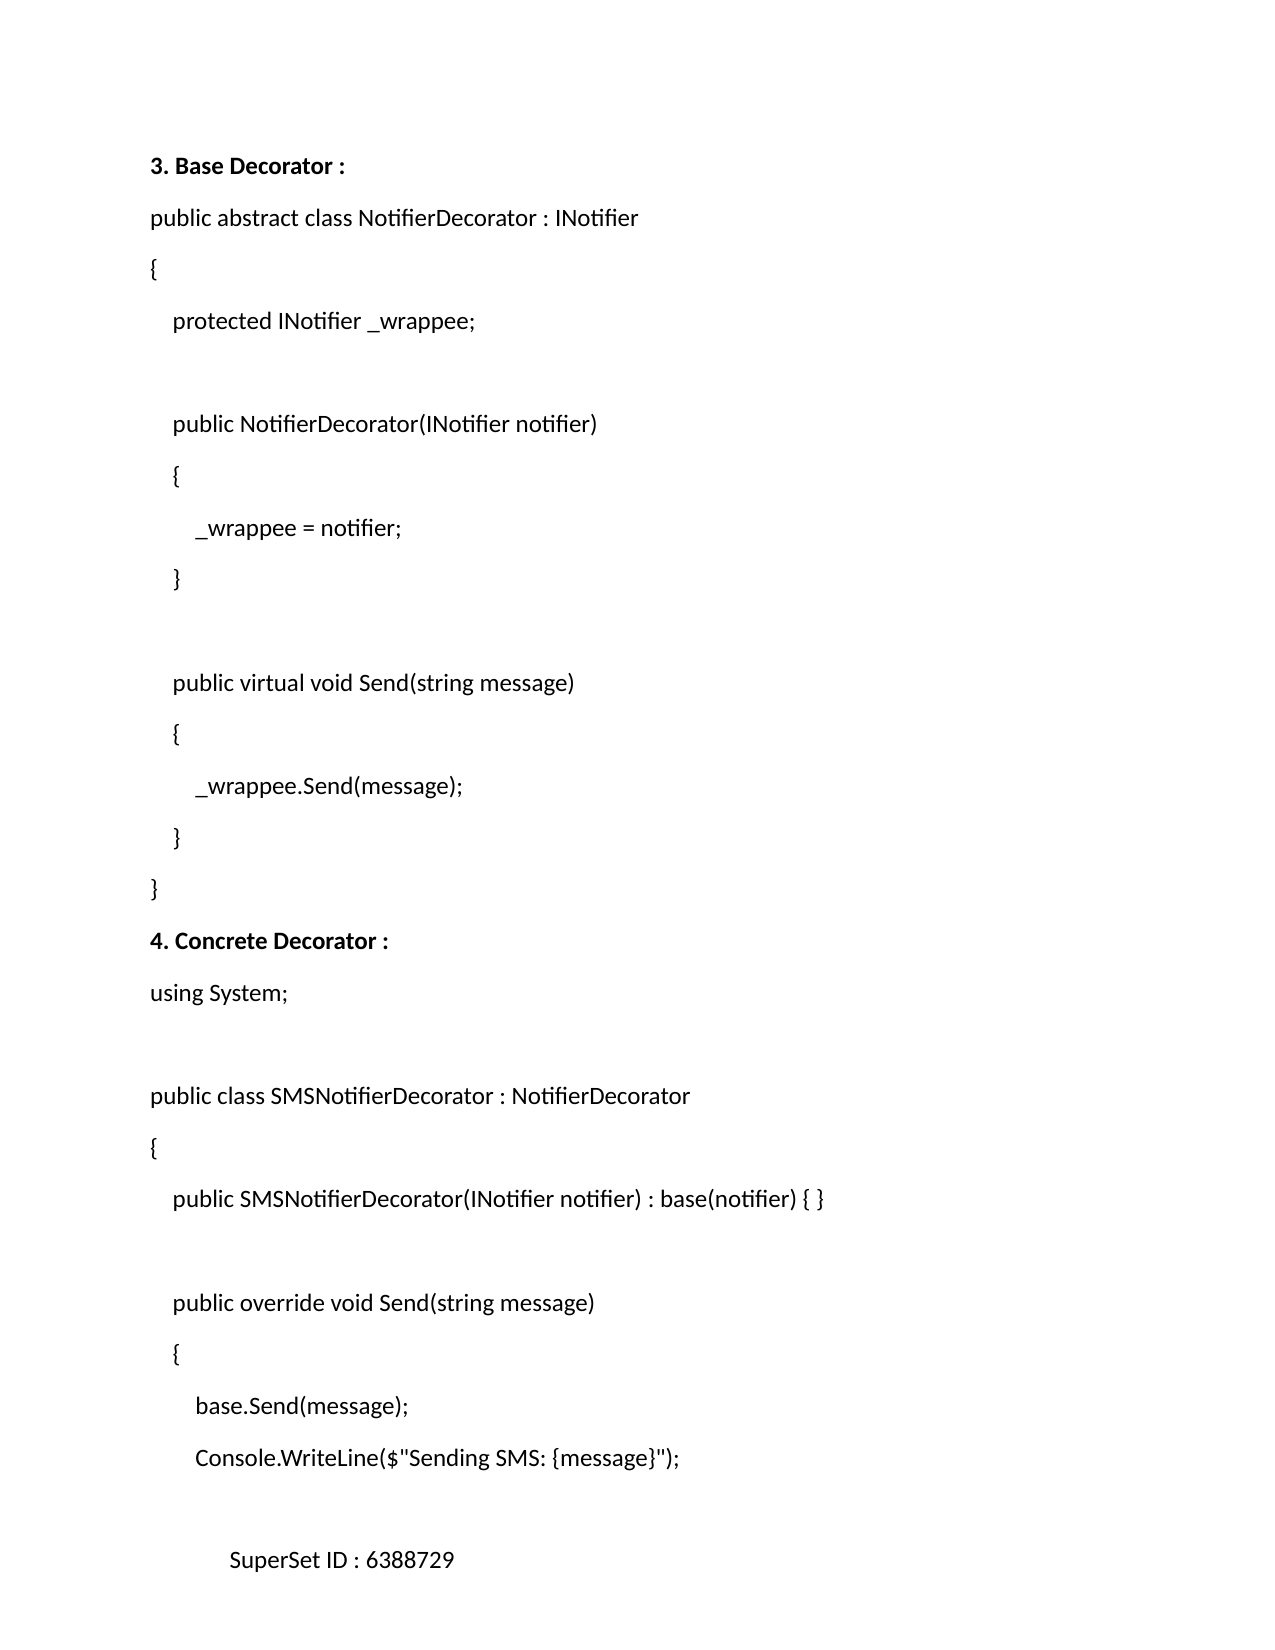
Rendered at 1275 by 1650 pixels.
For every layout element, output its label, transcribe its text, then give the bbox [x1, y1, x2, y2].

text { [150, 1132, 1125, 1162]
text public virtual void Send(string message) [150, 667, 1125, 697]
text { [150, 253, 1125, 284]
text Console.WriteLine($"Sending SMS: {message}"); [150, 1442, 1125, 1472]
text using System; [150, 977, 1125, 1007]
text public class SMSNotifierDecorator : NotifierDecorator [150, 1080, 1125, 1111]
text } [150, 822, 1125, 852]
text { [150, 718, 1125, 749]
text 4. Concrete Decorator : [150, 925, 1125, 956]
text base.Send(message); [150, 1390, 1125, 1421]
text } [150, 873, 1125, 904]
text { [150, 1338, 1125, 1369]
text public SMSNotifierDecorator(INotifier notifier) : base(notifier) { } [150, 1183, 1125, 1214]
text 3. Base Decorator : [150, 150, 1125, 181]
text public NotifierDecorator(INotifier notifier) [150, 408, 1125, 439]
text public override void Send(string message) [150, 1287, 1125, 1317]
text { [150, 460, 1125, 491]
text public abstract class NotifierDecorator : INotifier [150, 202, 1125, 232]
text _wrappee = notifier; [150, 512, 1125, 542]
text _wrappee.Send(message); [150, 770, 1125, 801]
text protected INotifier _wrappee; [150, 305, 1125, 336]
text } [150, 563, 1125, 594]
